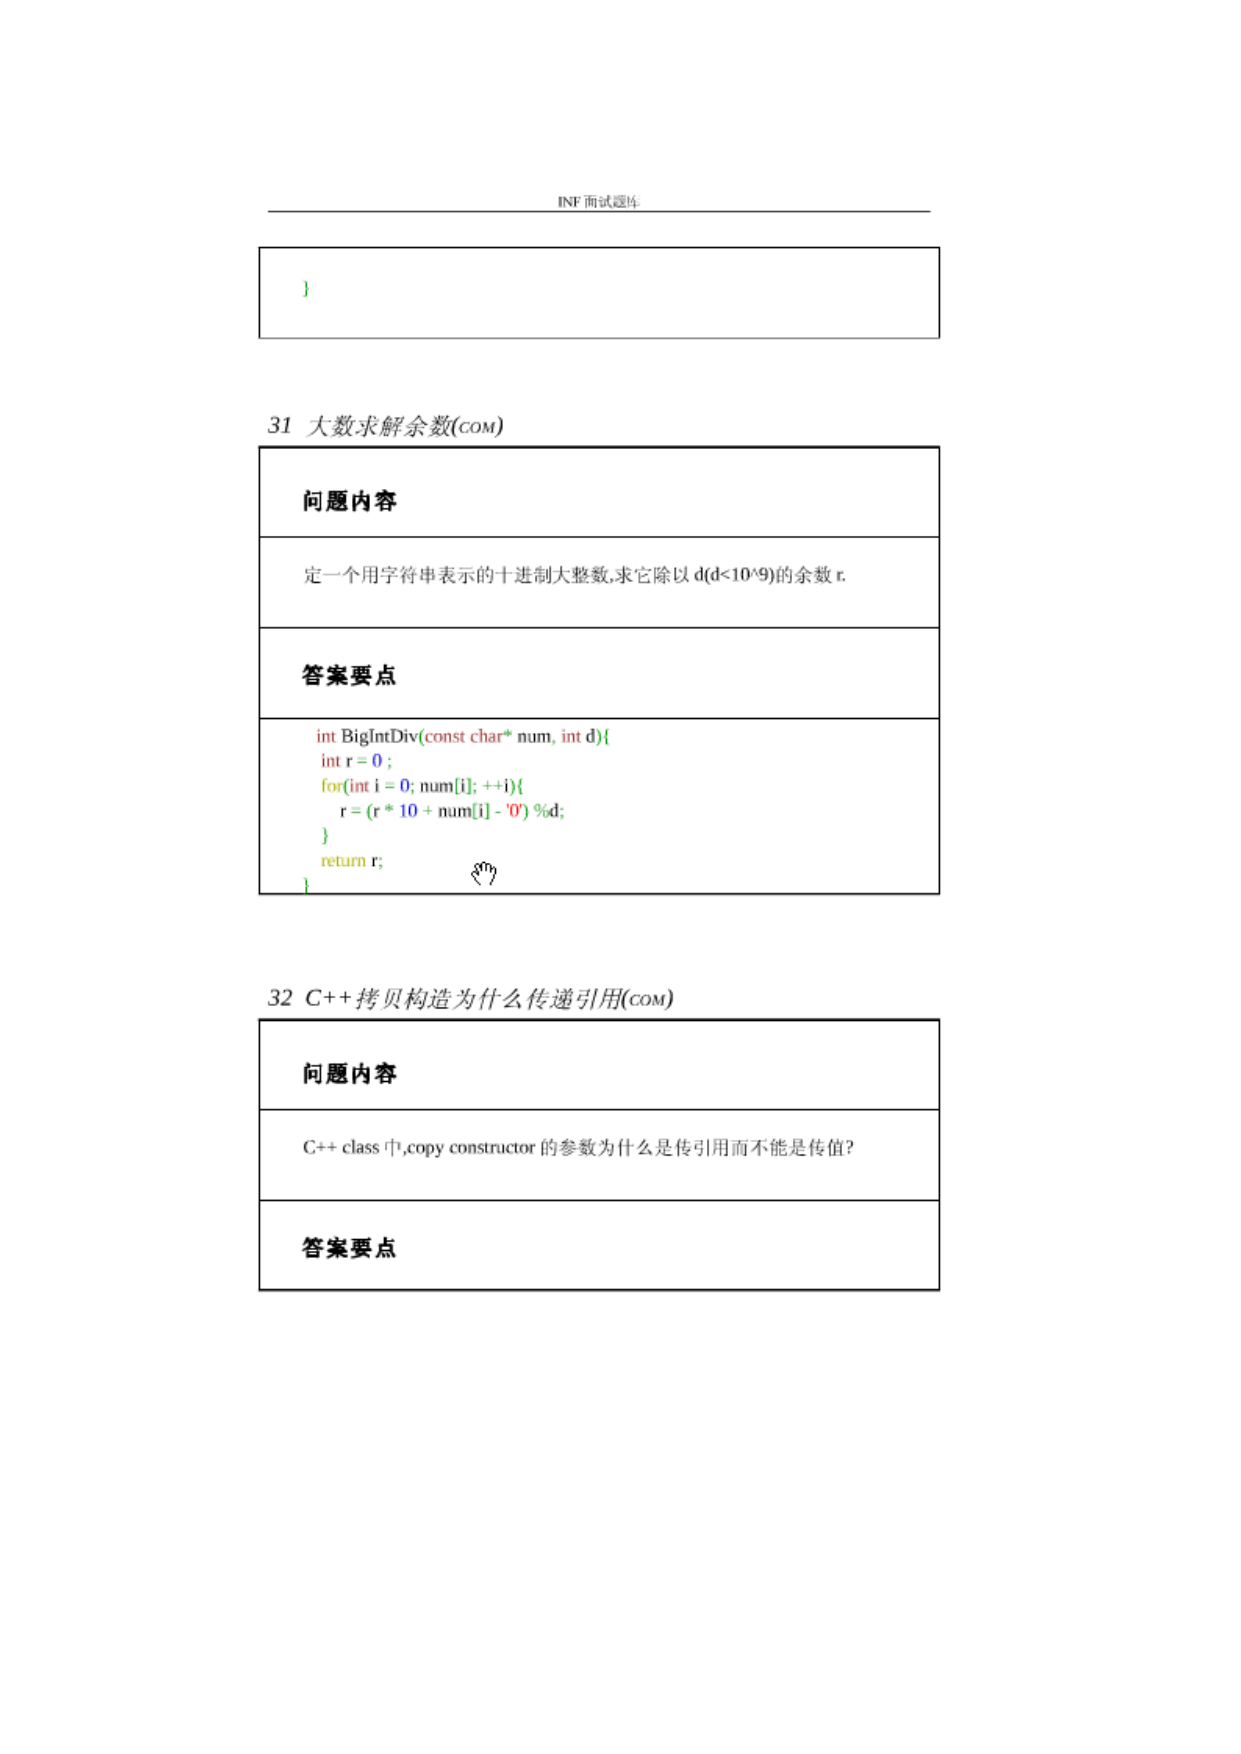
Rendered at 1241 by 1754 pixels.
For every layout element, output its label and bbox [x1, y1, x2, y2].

picture [187, 162, 1003, 1347]
